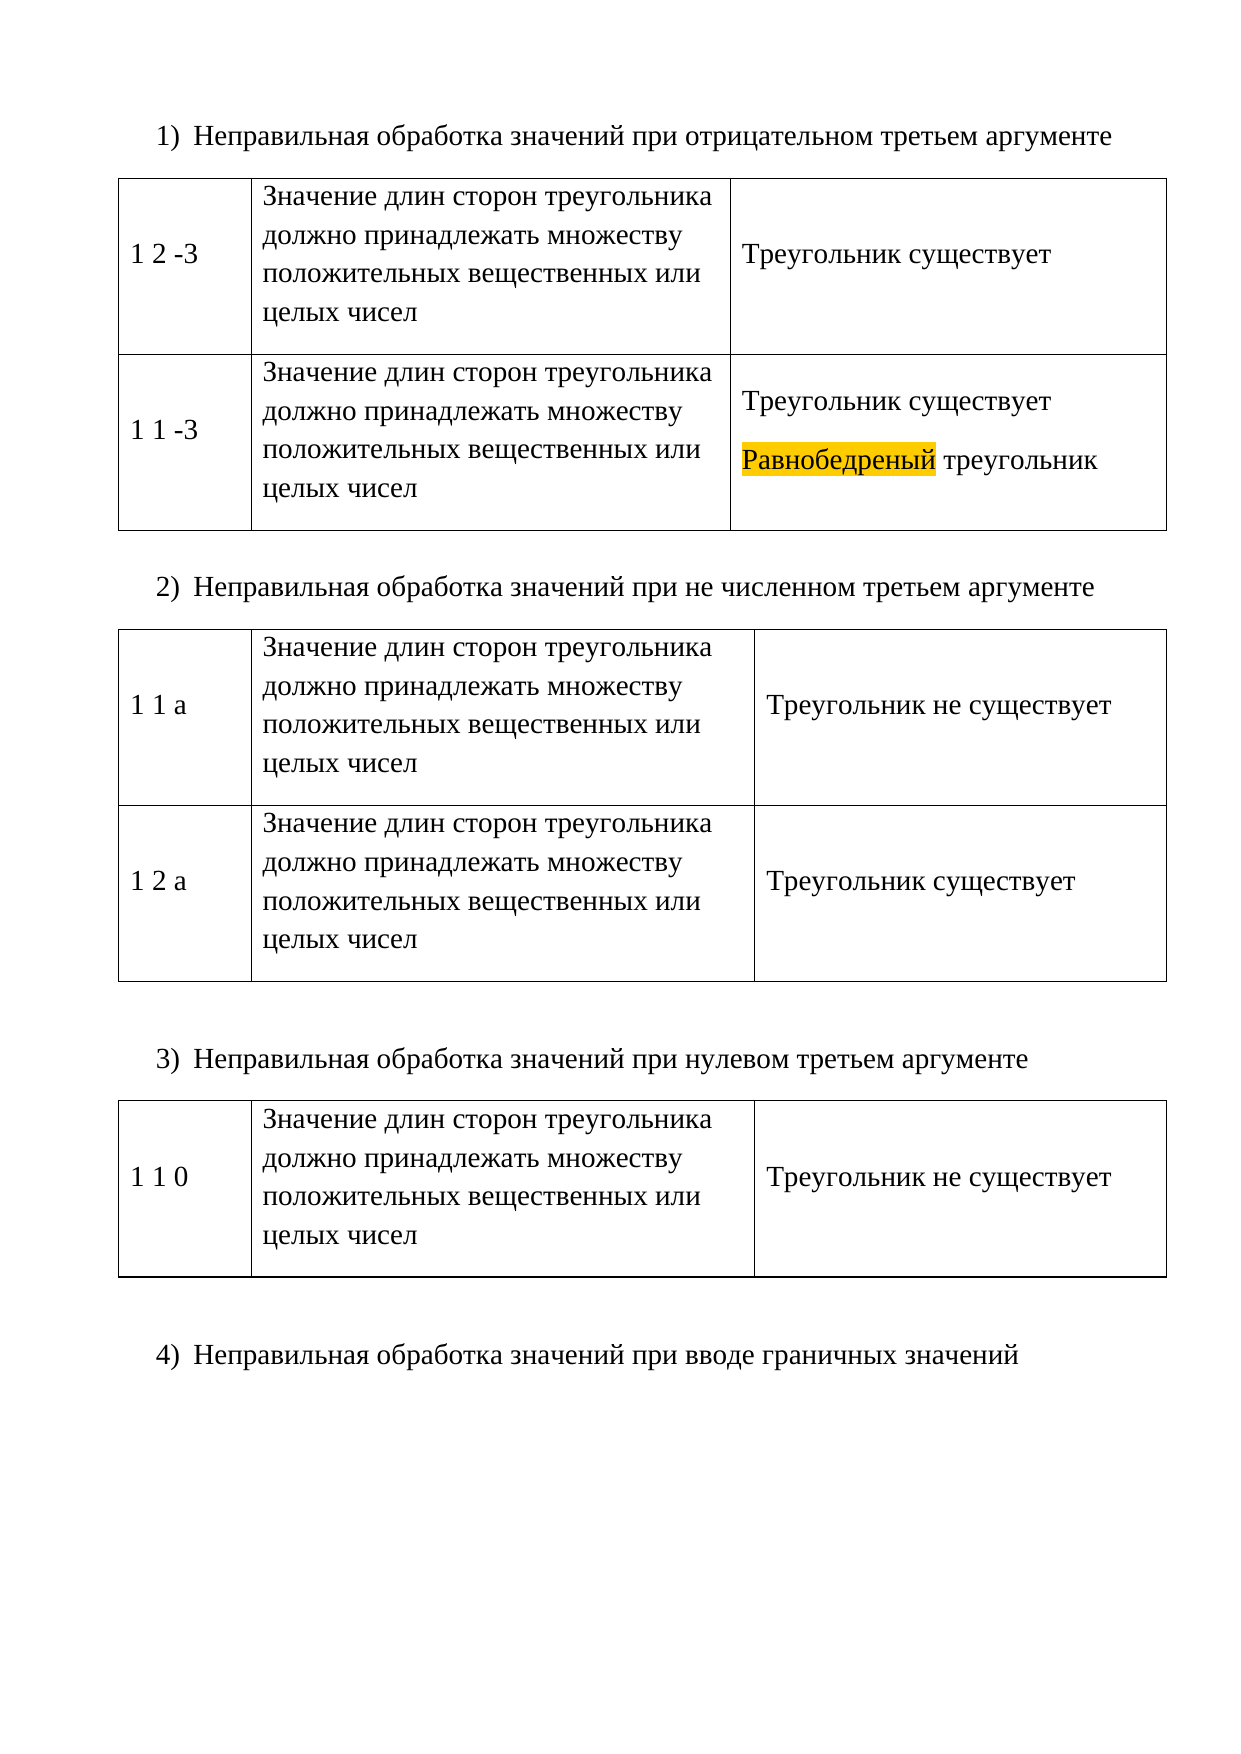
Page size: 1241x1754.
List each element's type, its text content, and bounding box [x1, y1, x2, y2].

table_cell Треугольник существует Равнобедреный треугольник [731, 355, 1166, 529]
table_header Значение длин сторон треугольника должно принадлежать множеству положительных вещественных или целых чисел [252, 630, 754, 804]
table_cell 1 2 a [119, 806, 251, 981]
table_header 1 2 -3 [119, 179, 251, 353]
table_cell Значение длин сторон треугольника должно принадлежать множеству положительных вещественных или целых чисел [252, 806, 754, 981]
table_header Треугольник не существует [755, 1101, 1166, 1276]
table_header Треугольник существует [731, 179, 1166, 353]
table_cell Значение длин сторон треугольника должно принадлежать множеству положительных вещественных или целых чисел [252, 355, 730, 529]
table_header 1 1 0 [119, 1101, 251, 1276]
list Неправильная обработка значений при не численном третьем аргументе [156, 569, 1122, 603]
table_header Треугольник не существует [755, 630, 1166, 804]
list Неправильная обработка значений при вводе граничных значений [156, 1337, 1122, 1370]
list Неправильная обработка значений при отрицательном третьем аргументе [156, 118, 1122, 152]
table_cell 1 1 -3 [119, 355, 251, 529]
list Неправильная обработка значений при нулевом третьем аргументе [156, 1041, 1122, 1074]
table_cell Треугольник существует [755, 806, 1166, 981]
table_header Значение длин сторон треугольника должно принадлежать множеству положительных вещественных или целых чисел [252, 1101, 754, 1276]
table_header 1 1 a [119, 630, 251, 804]
table_header Значение длин сторон треугольника должно принадлежать множеству положительных вещественных или целых чисел [252, 179, 730, 353]
